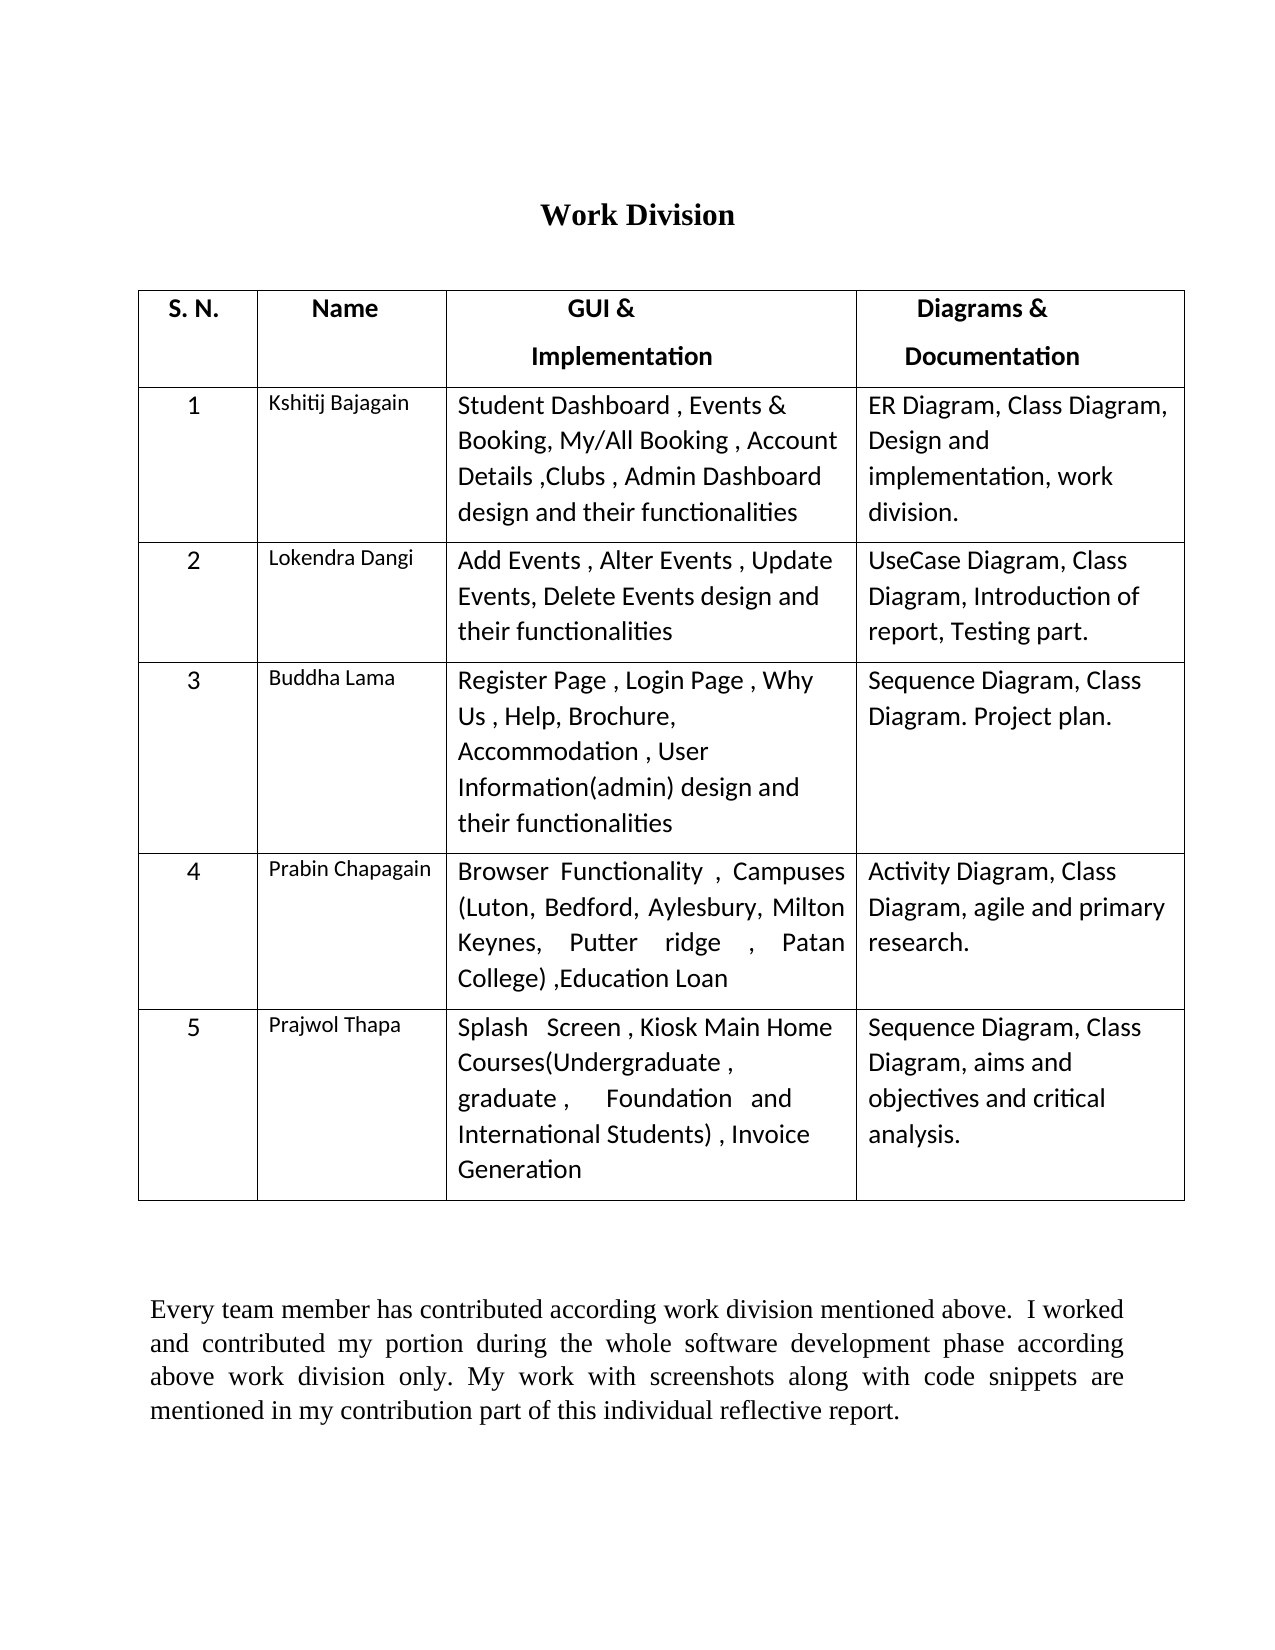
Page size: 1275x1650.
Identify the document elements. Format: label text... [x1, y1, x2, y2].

table_cell 4 [139, 854, 257, 1009]
text Work Division [150, 196, 1125, 232]
text Every team member has contributed according work division mentioned above. I worked and contributed my portion during the whole software development phase according above work division only. My work with screenshots along with code snippets are mentioned in my contribution part of this individual reflective report. [150, 1293, 1125, 1425]
table_cell Browser Functionality , Campuses (Luton, Bedford, Aylesbury, Milton Keynes, Putter ridge , Patan College) ,Education Loan [447, 854, 856, 1009]
table_header Name [258, 291, 446, 387]
table_cell Register Page , Login Page , Why Us , Help, Brochure, Accommodation , User Information(admin) design and their functionalities [447, 663, 856, 853]
table_cell Kshitij Bajagain [258, 388, 446, 542]
table_cell Activity Diagram, Class Diagram, agile and primary research. [857, 854, 1184, 1009]
table_cell Add Events , Alter Events , Update Events, Delete Events design and their functionalities [447, 543, 856, 662]
table_cell Sequence Diagram, Class Diagram. Project plan. [857, 663, 1184, 853]
table_cell Lokendra Dangi [258, 543, 446, 662]
table_cell Prajwol Thapa [258, 1010, 446, 1200]
table_cell Splash Screen , Kiosk Main Home Courses(Undergraduate , graduate , Foundation and International Students) , Invoice Generation [447, 1010, 856, 1200]
table_header S. N. [139, 291, 257, 387]
table_cell 2 [139, 543, 257, 662]
table_cell UseCase Diagram, Class Diagram, Introduction of report, Testing part. [857, 543, 1184, 662]
table_cell ER Diagram, Class Diagram, Design and implementation, work division. [857, 388, 1184, 542]
table_cell 3 [139, 663, 257, 853]
table_cell Buddha Lama [258, 663, 446, 853]
table_cell 1 [139, 388, 257, 542]
table_cell Student Dashboard , Events & Booking, My/All Booking , Account Details ,Clubs , Admin Dashboard design and their functionalities [447, 388, 856, 542]
table_header Diagrams & Documentation [857, 291, 1184, 387]
table_cell Prabin Chapagain [258, 854, 446, 1009]
table_header GUI & Implementation [447, 291, 856, 387]
table_cell 5 [139, 1010, 257, 1200]
table_cell Sequence Diagram, Class Diagram, aims and objectives and critical analysis. [857, 1010, 1184, 1200]
